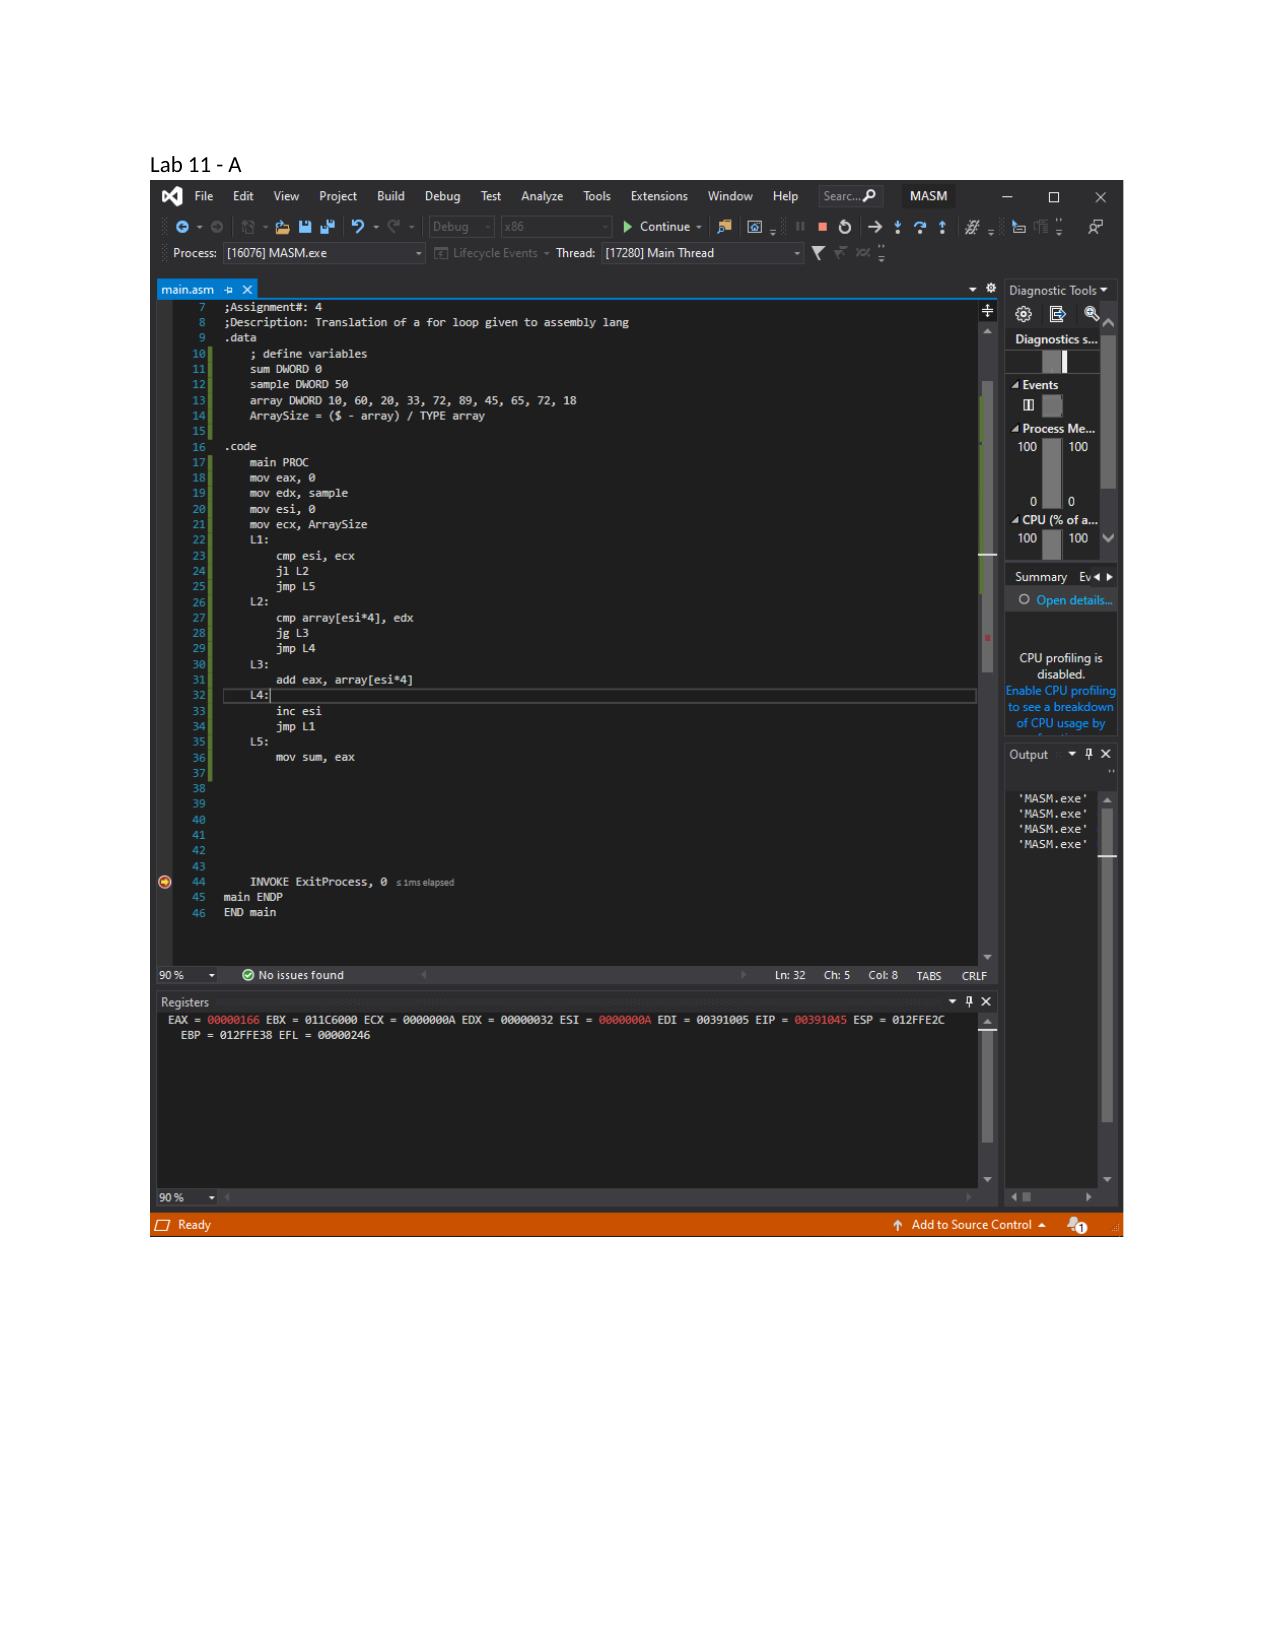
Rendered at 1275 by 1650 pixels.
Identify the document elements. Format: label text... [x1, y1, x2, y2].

picture [150, 180, 1124, 1237]
